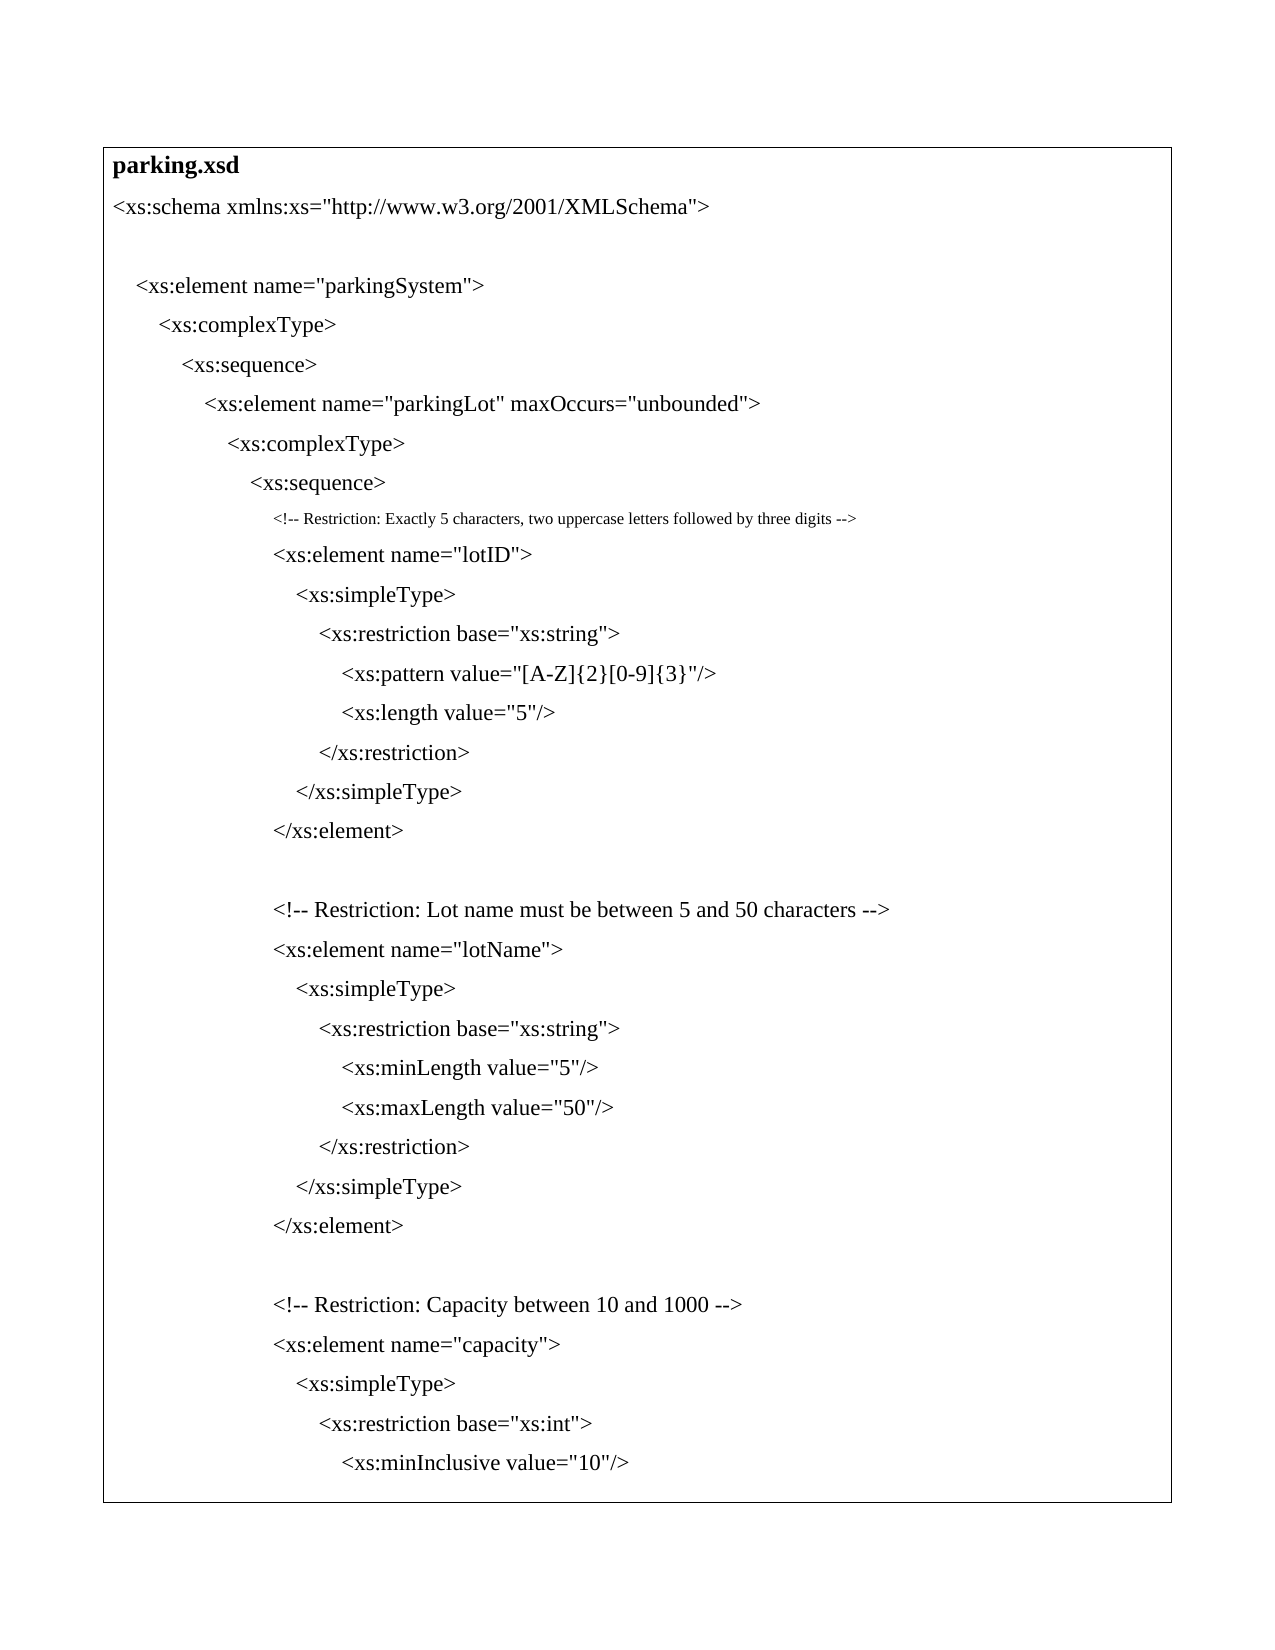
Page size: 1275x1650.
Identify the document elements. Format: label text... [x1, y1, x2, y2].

text <xs:complexType> [112, 312, 1162, 338]
text </xs:simpleType> [112, 1173, 1162, 1199]
text <xs:restriction base="xs:string"> [112, 1015, 1162, 1041]
text <xs:simpleType> [112, 581, 1162, 607]
text </xs:restriction> [112, 739, 1162, 765]
text <xs:element name="parkingLot" maxOccurs="unbounded"> [112, 391, 1162, 417]
text <xs:sequence> [112, 351, 1162, 377]
text <xs:schema xmlns:xs="http://www.w3.org/2001/XMLSchema"> [112, 193, 1162, 219]
text <xs:minInclusive value="10"/> [112, 1449, 1162, 1476]
text <xs:pattern value="[A-Z]{2}[0-9]{3}"/> [112, 660, 1162, 686]
text <xs:complexType> [112, 430, 1162, 456]
text <xs:length value="5"/> [112, 699, 1162, 726]
text <xs:simpleType> [112, 1370, 1162, 1397]
text <xs:restriction base="xs:int"> [112, 1410, 1162, 1436]
text <xs:maxLength value="50"/> [112, 1094, 1162, 1120]
text <xs:sequence> [112, 469, 1162, 496]
text <!-- Restriction: Lot name must be between 5 and 50 characters --> [112, 897, 1162, 923]
text parking.xsd [112, 150, 1162, 179]
text </xs:element> [112, 818, 1162, 844]
text </xs:element> [112, 1212, 1162, 1239]
text <xs:element name="lotID"> [112, 541, 1162, 568]
text </xs:simpleType> [112, 778, 1162, 804]
text <!-- Restriction: Capacity between 10 and 1000 --> [112, 1291, 1162, 1318]
text <xs:restriction base="xs:string"> [112, 620, 1162, 647]
text <!-- Restriction: Exactly 5 characters, two uppercase letters followed by three digits --> [112, 509, 1162, 528]
text <xs:simpleType> [112, 976, 1162, 1002]
text <xs:element name="lotName"> [112, 936, 1162, 962]
text <xs:element name="capacity"> [112, 1331, 1162, 1357]
text <xs:minLength value="5"/> [112, 1054, 1162, 1081]
text </xs:restriction> [112, 1133, 1162, 1160]
text <xs:element name="parkingSystem"> [112, 272, 1162, 298]
